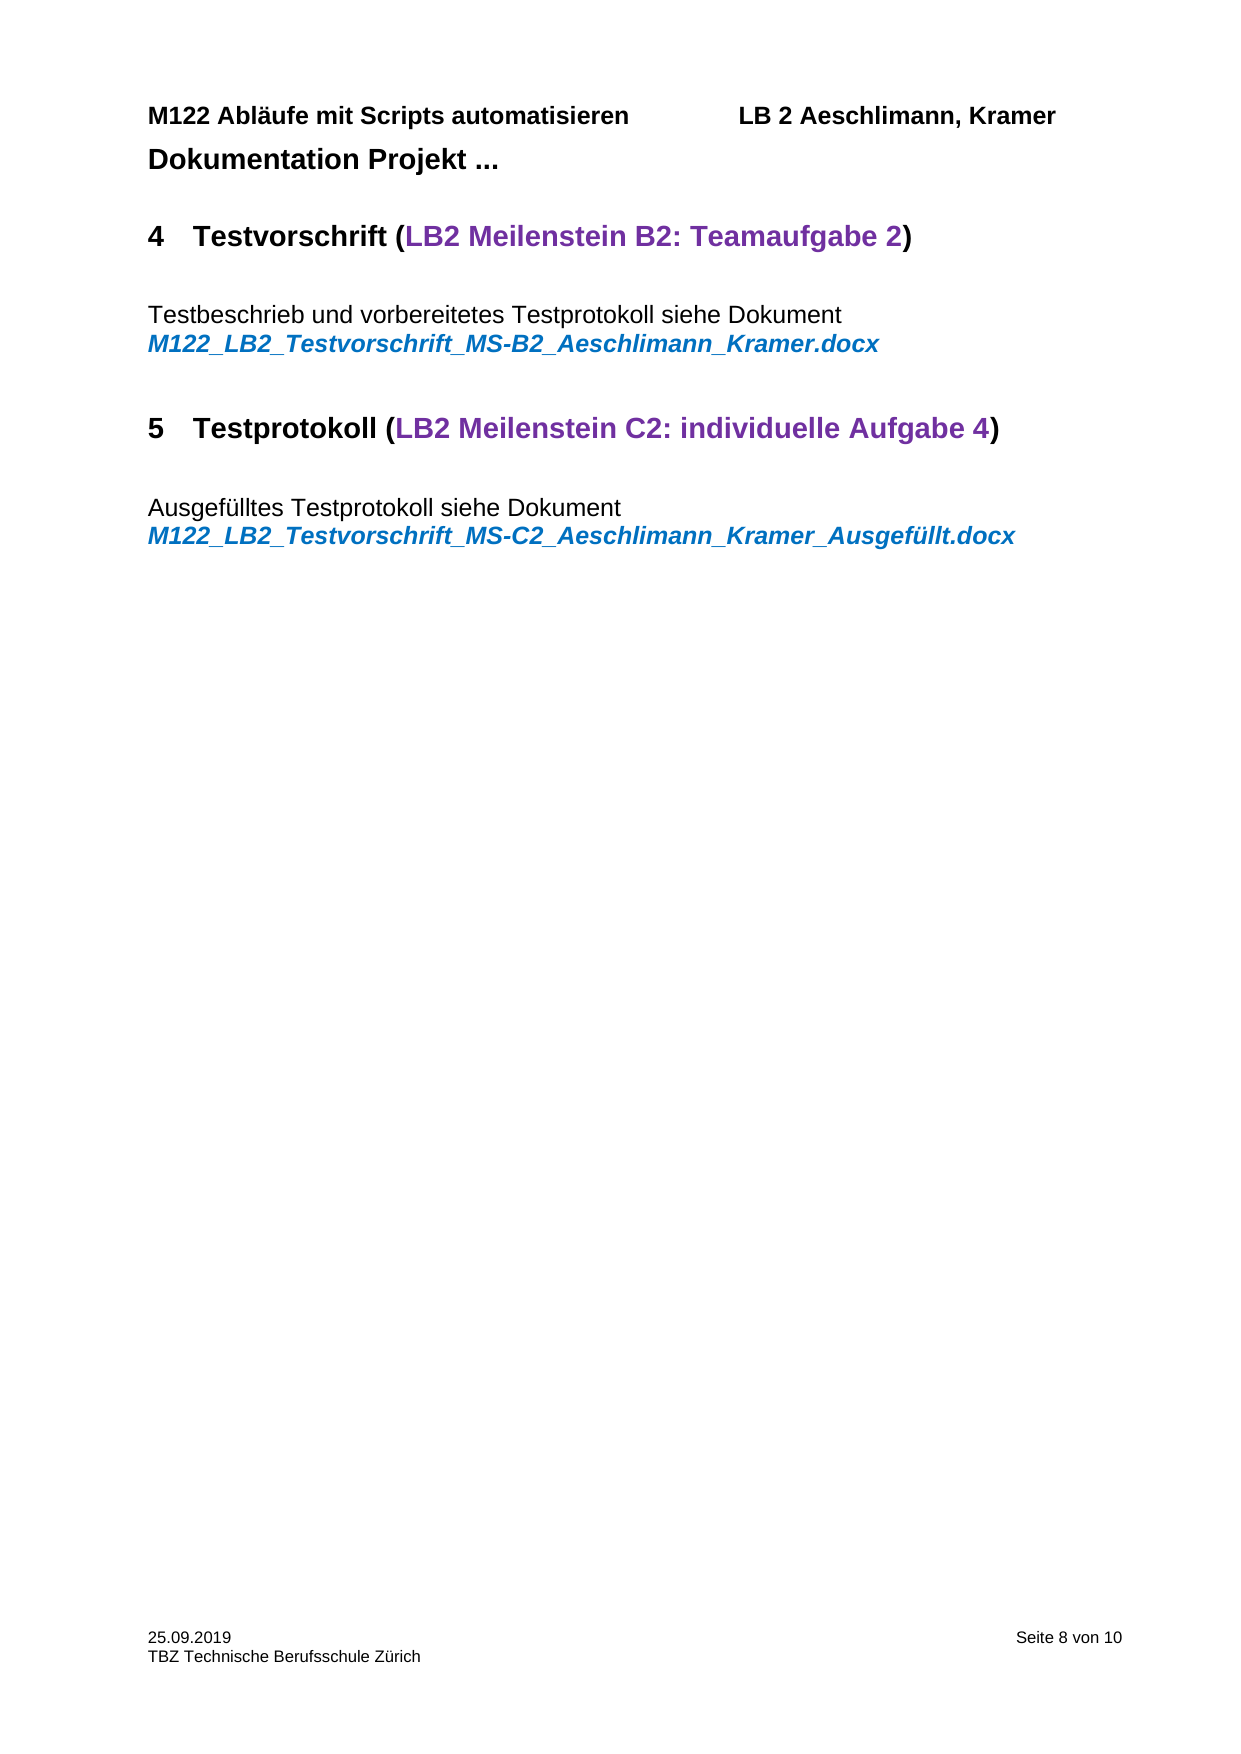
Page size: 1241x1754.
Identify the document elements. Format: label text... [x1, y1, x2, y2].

subtitle Testprotokoll (LB2 Meilenstein C2: individuelle Aufgabe 4) [148, 412, 1122, 445]
text Testbeschrieb und vorbereitetes Testprotokoll siehe Dokument M122_LB2_Testvorschrift_MS-B2_Aeschlimann_Kramer.docx [148, 300, 1122, 358]
text Ausgefülltes Testprotokoll siehe Dokument M122_LB2_Testvorschrift_MS-C2_Aeschlimann_Kramer_Ausgefüllt.docx [148, 493, 1122, 550]
subtitle Testvorschrift (LB2 Meilenstein B2: Teamaufgabe 2) [148, 219, 1122, 253]
